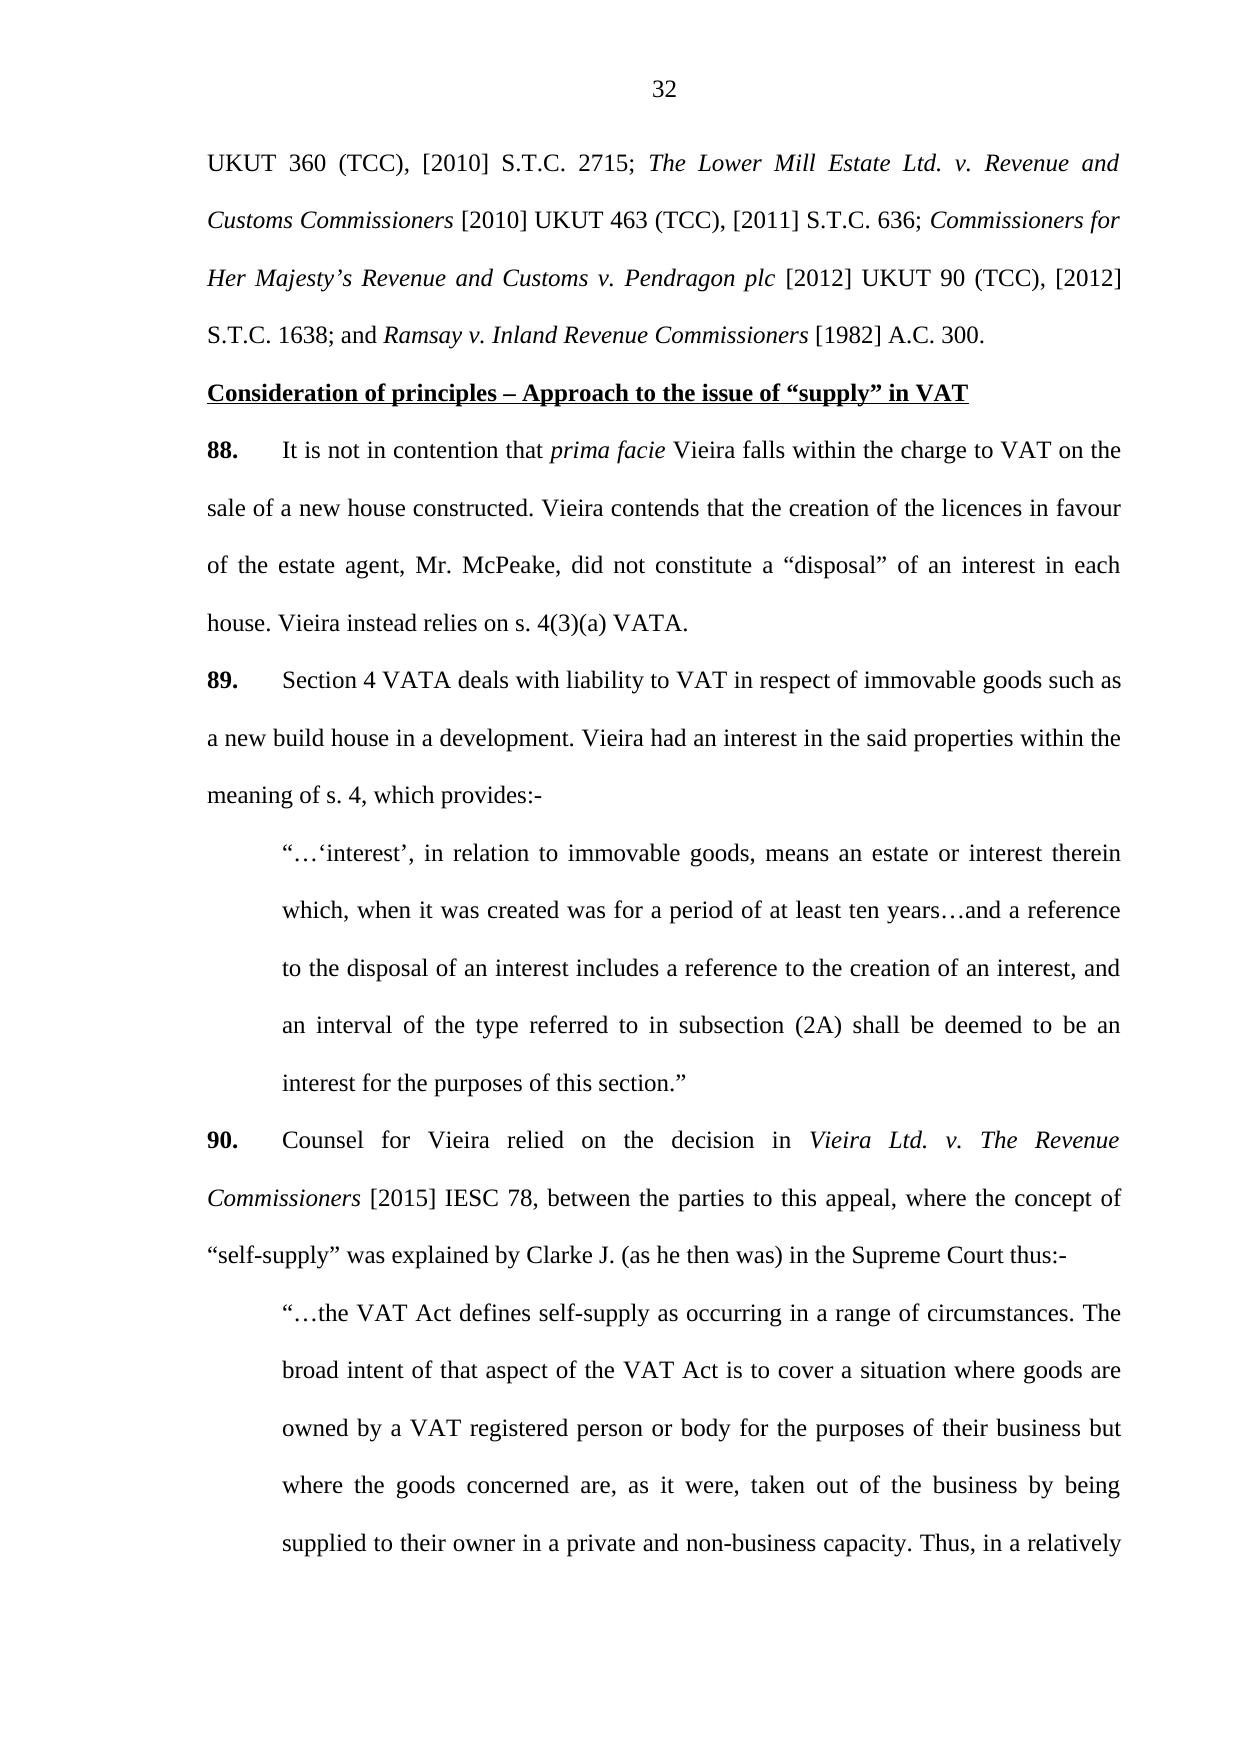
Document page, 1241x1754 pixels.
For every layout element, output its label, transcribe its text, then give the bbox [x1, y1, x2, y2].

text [282, 1298, 1122, 1556]
text Consideration of principles – Approach to the issue of “supply” in VAT [207, 378, 1122, 406]
list It is not in contention that prima facie Vieira falls within the charge to VAT on the sale of a new house constructed. Vieira contends that the creation of the licences in favour of the estate agent, Mr. McPeake, did not constitute a “disposal” of an interest in each house. Vieira instead relies on s. 4(3)(a) VATA. [207, 435, 1122, 636]
list Section 4 VATA deals with liability to VAT in respect of immovable goods such as a new build house in a development. Vieira had an interest in the said properties within the meaning of s. 4, which provides:- [207, 665, 1122, 809]
list Counsel for Vieira relied on the decision in Vieira Ltd. v. The Revenue Commissioners [2015] IESC 78, between the parties to this appeal, where the concept of “self-supply” was explained by Clarke J. (as he then was) in the Supreme Court thus:- [207, 1125, 1122, 1269]
text “…‘interest’, in relation to immovable goods, means an estate or interest therein which, when it was created was for a period of at least ten years…and a reference to the disposal of an interest includes a reference to the creation of an interest, and an interval of the type referred to in subsection (2A) shall be deemed to be an interest for the purposes of this section.” [282, 838, 1122, 1096]
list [207, 148, 1122, 349]
